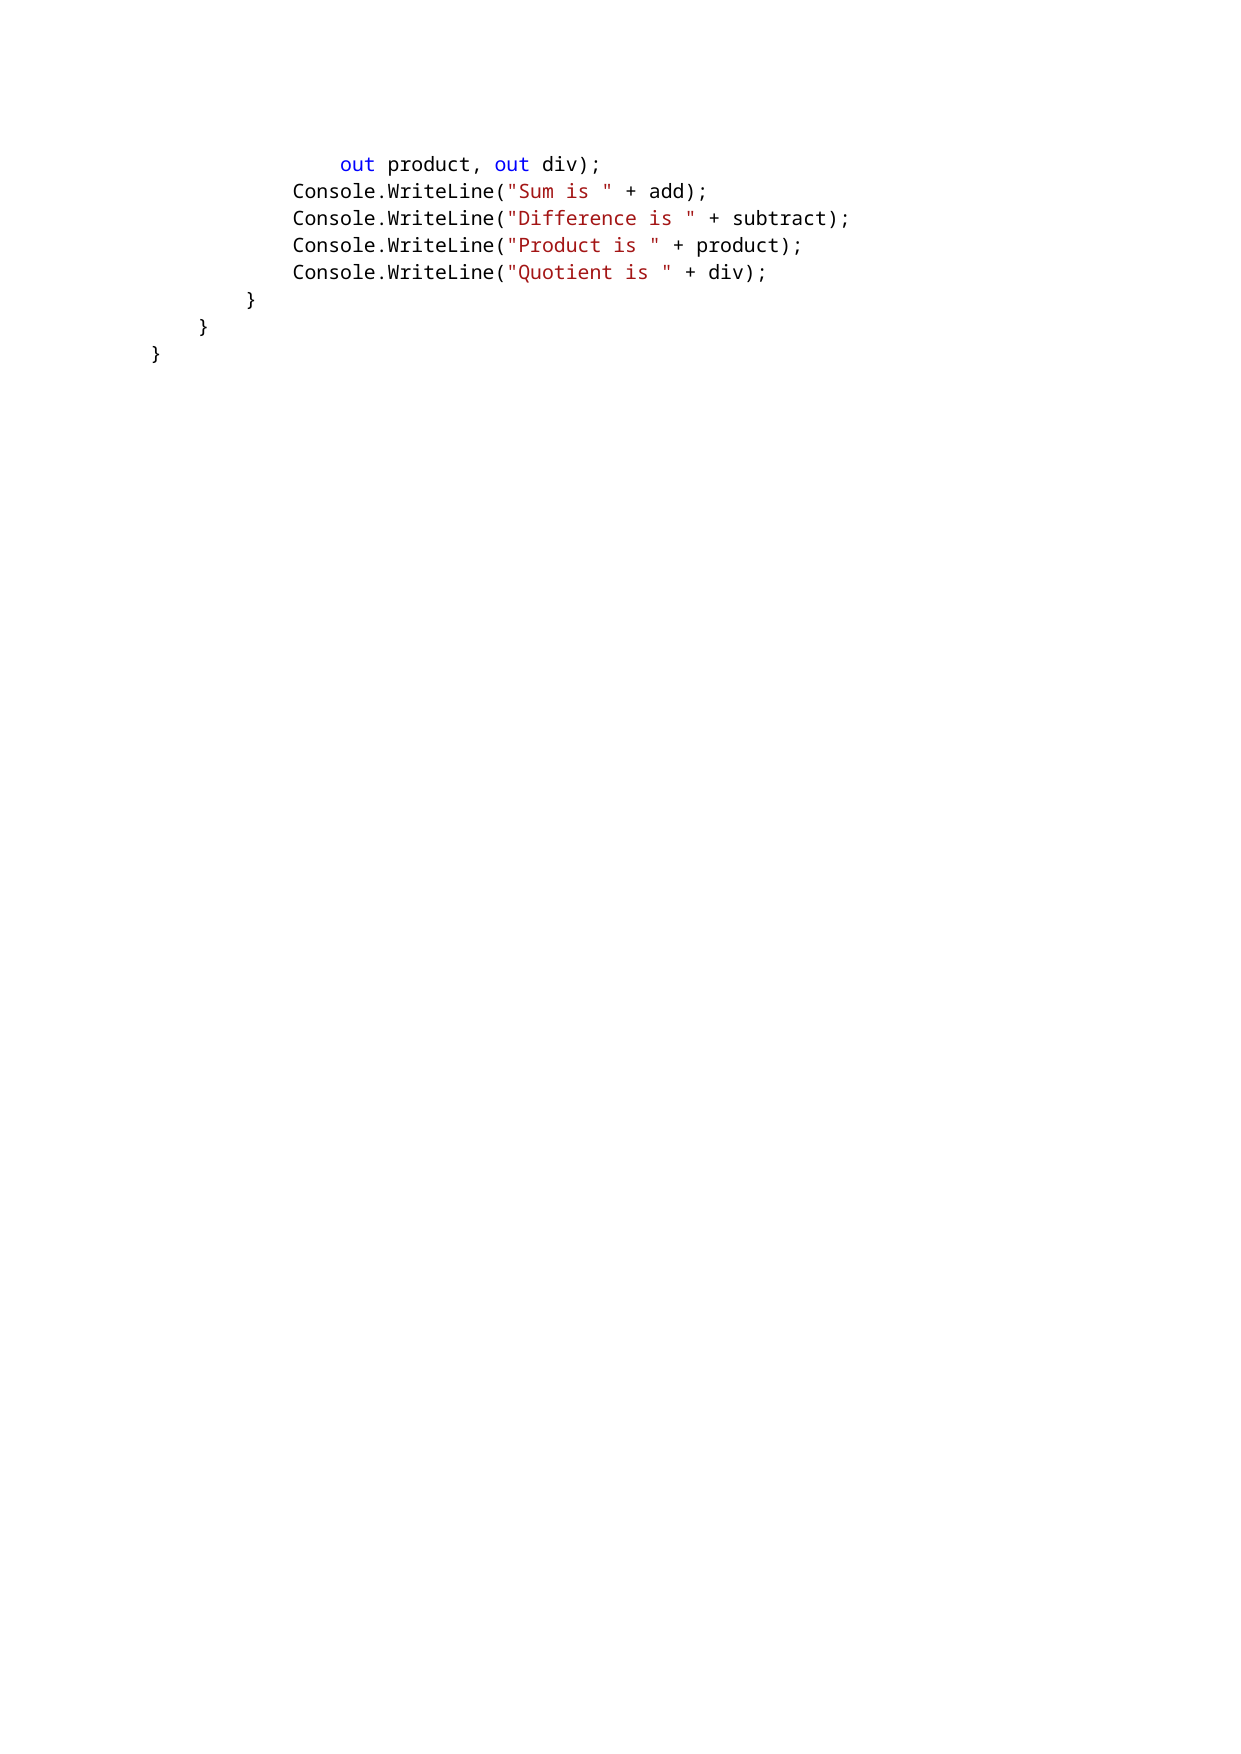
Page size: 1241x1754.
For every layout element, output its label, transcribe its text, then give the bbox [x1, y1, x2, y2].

text Console.WriteLine("Sum is " + add); [150, 177, 1090, 204]
text Console.WriteLine("Product is " + product); [150, 231, 1090, 258]
text } [150, 312, 1090, 339]
text } [150, 339, 1090, 366]
text } [150, 285, 1090, 312]
text Console.WriteLine("Quotient is " + div); [150, 258, 1090, 285]
text out product, out div); [150, 150, 1090, 177]
text Console.WriteLine("Difference is " + subtract); [150, 204, 1090, 231]
